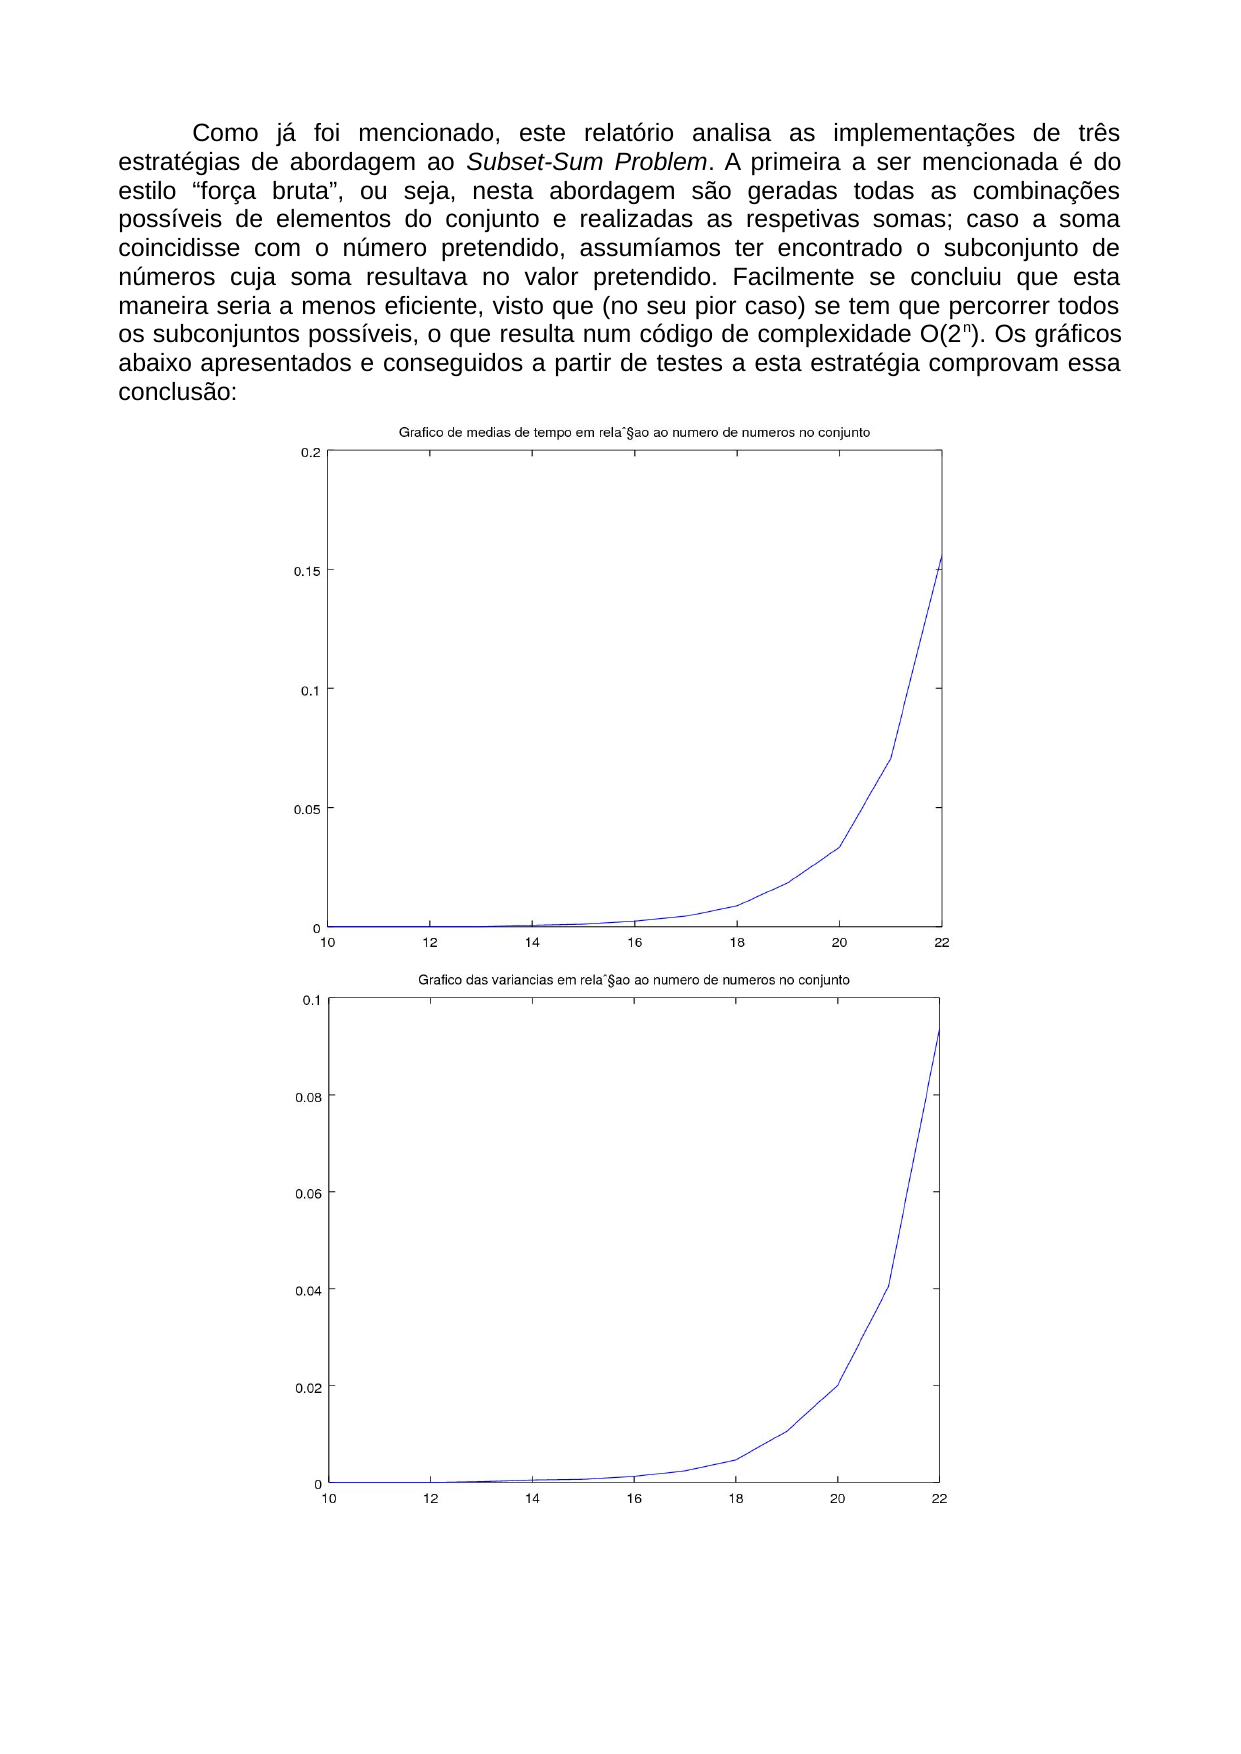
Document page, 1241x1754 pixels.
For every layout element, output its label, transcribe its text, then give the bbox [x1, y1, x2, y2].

text Como já foi mencionado, este relatório analisa as implementações de três estratégias de abordagem ao Subset-Sum Problem. A primeira a ser mencionada é do estilo “força bruta”, ou seja, nesta abordagem são geradas todas as combinações possíveis de elementos do conjunto e realizadas as respetivas somas; caso a soma coincidisse com o número pretendido, assumíamos ter encontrado o subconjunto de números cuja soma resultava no valor pretendido. Facilmente se concluiu que esta maneira seria a menos eficiente, visto que (no seu pior caso) se tem que percorrer todos os subconjuntos possíveis, o que resulta num código de complexidade O(2n). Os gráficos abaixo apresentados e conseguidos a partir de testes a esta estratégia comprovam essa conclusão: [118, 118, 1122, 406]
picture [224, 406, 1017, 1549]
